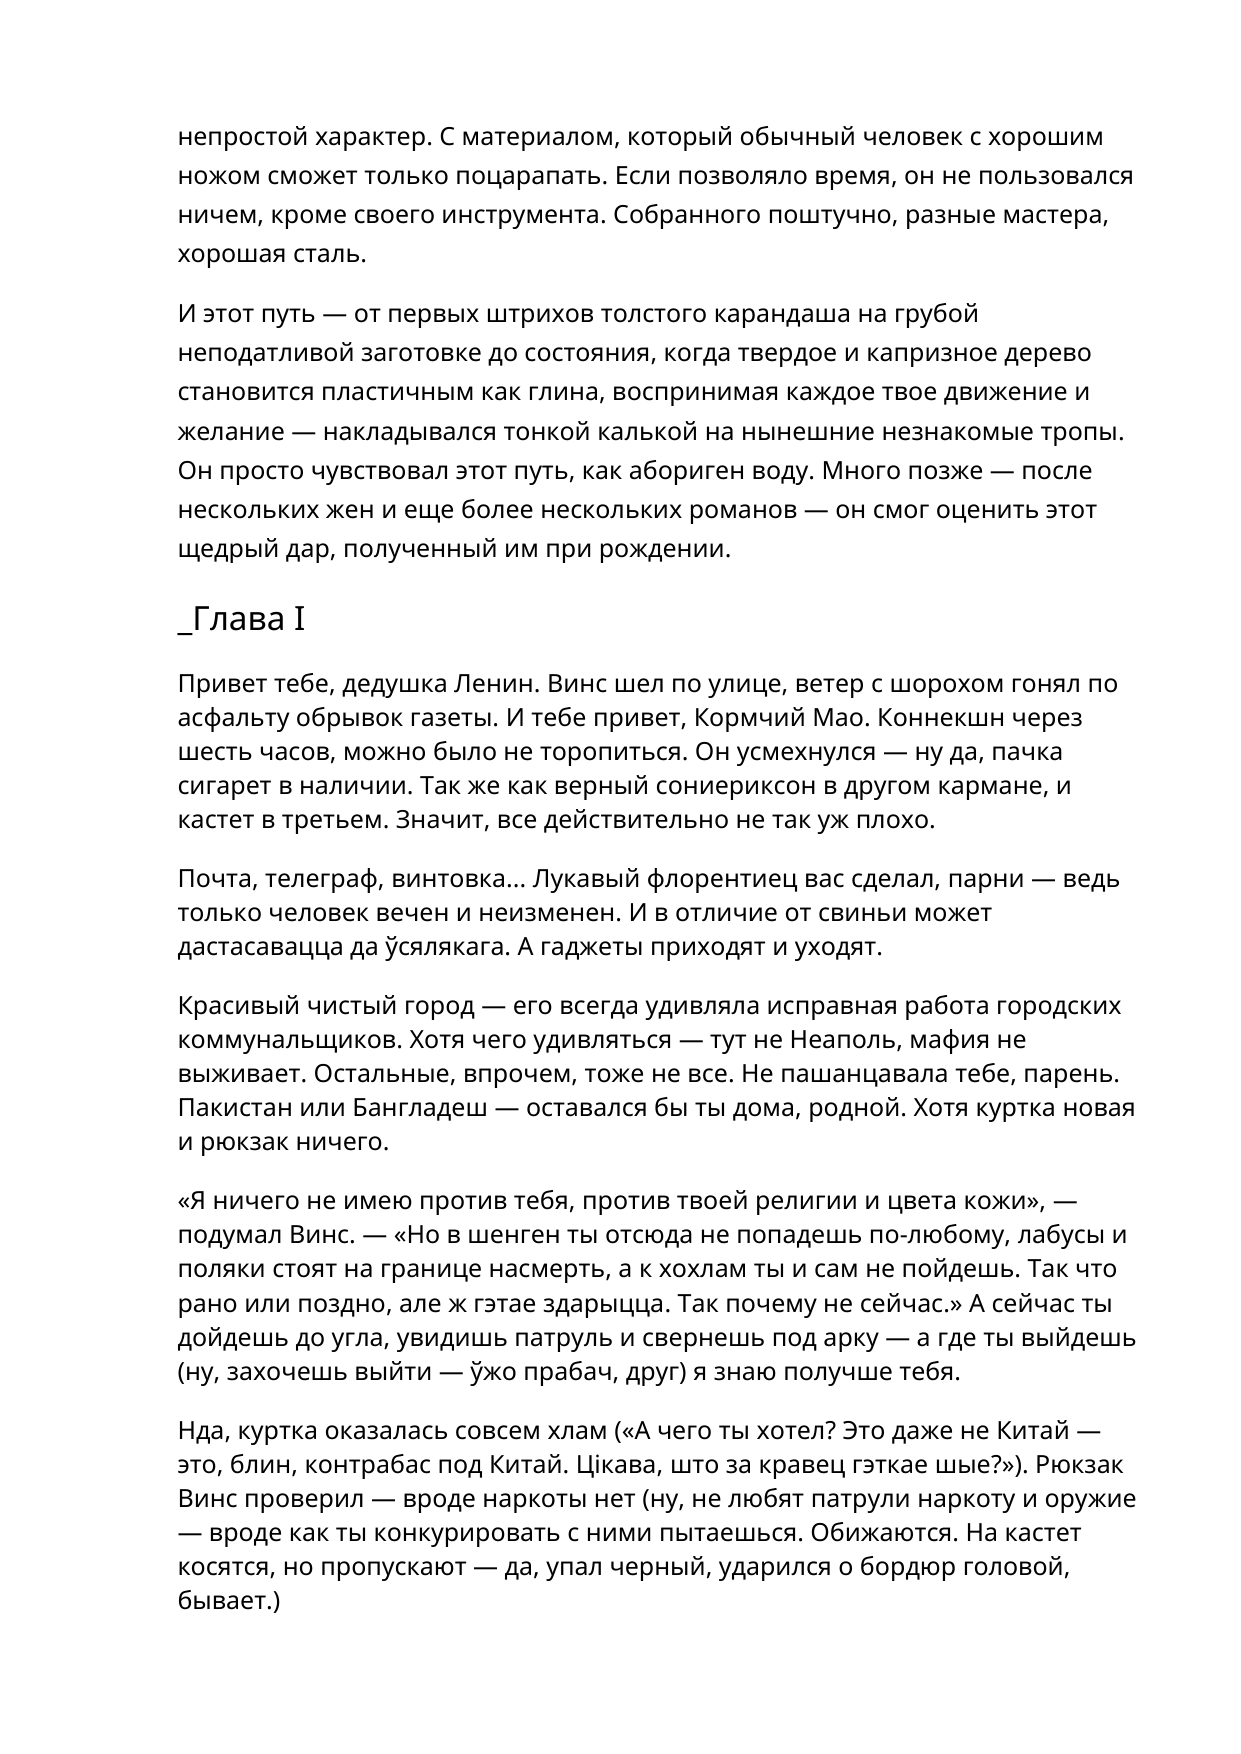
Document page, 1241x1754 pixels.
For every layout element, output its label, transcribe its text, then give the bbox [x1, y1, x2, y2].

text Красивый чистый город — его всегда удивляла исправная работа городских коммунальщиков. Хотя чего удивляться — тут не Неаполь, мафия не выживает. Остальные, впрочем, тоже не все. Не пашанцавала тебе, парень. Пакистан или Бангладеш — оставался бы ты дома, родной. Хотя куртка новая и рюкзак ничего. [177, 988, 1152, 1158]
text Нда, куртка оказалась совсем хлам («А чего ты хотел? Это даже не Китай — это, блин, контрабас под Китай. Цікава, што за кравец гэткае шые?»). Рюкзак Винс проверил — вроде наркоты нет (ну, не любят патрули наркоту и оружие — вроде как ты конкурировать с ними пытаешься. Обижаются. На кастет косятся, но пропускают — да, упал черный, ударился о бордюр головой, бывает.) [177, 1412, 1152, 1617]
text «Я ничего не имею против тебя, против твоей религии и цвета кожи», — подумал Винс. — «Но в шенген ты отсюда не попадешь по-любому, лабусы и поляки стоят на границе насмерть, а к хохлам ты и сам не пойдешь. Так что рано или поздно, але ж гэтае здарыцца. Так почему не сейчас.» А сейчас ты дойдешь до угла, увидишь патруль и свернешь под арку — а где ты выйдешь (ну, захочешь выйти — ўжо прабач, друг) я знаю получше тебя. [177, 1183, 1152, 1387]
text И этот путь — от первых штрихов толстого карандаша на грубой неподатливой заготовке до состояния, когда твердое и капризное дерево становится пластичным как глина, воспринимая каждое твое движение и желание — накладывался тонкой калькой на нынешние незнакомые тропы. Он просто чувствовал этот путь, как абориген воду. Много позже — после нескольких жен и еще более нескольких романов — он смог оценить этот щедрый дар, полученный им при рождении. [177, 296, 1152, 565]
text Почта, телеграф, винтовка... Лукавый флорентиец вас сделал, парни — ведь только человек вечен и неизменен. И в отличие от свиньи может дастасавацца да ўсялякага. А гаджеты приходят и уходят. [177, 861, 1152, 963]
text Привет тебе, дедушка Ленин. Винс шел по улице, ветер с шорохом гонял по асфальту обрывок газеты. И тебе привет, Кормчий Мао. Коннекшн через шесть часов, можно было не торопиться. Он усмехнулся — ну да, пачка сигарет в наличии. Так же как верный сониериксон в другом кармане, и кастет в третьем. Значит, все действительно не так уж плохо. [177, 665, 1152, 836]
text _Глава I [177, 595, 1152, 640]
